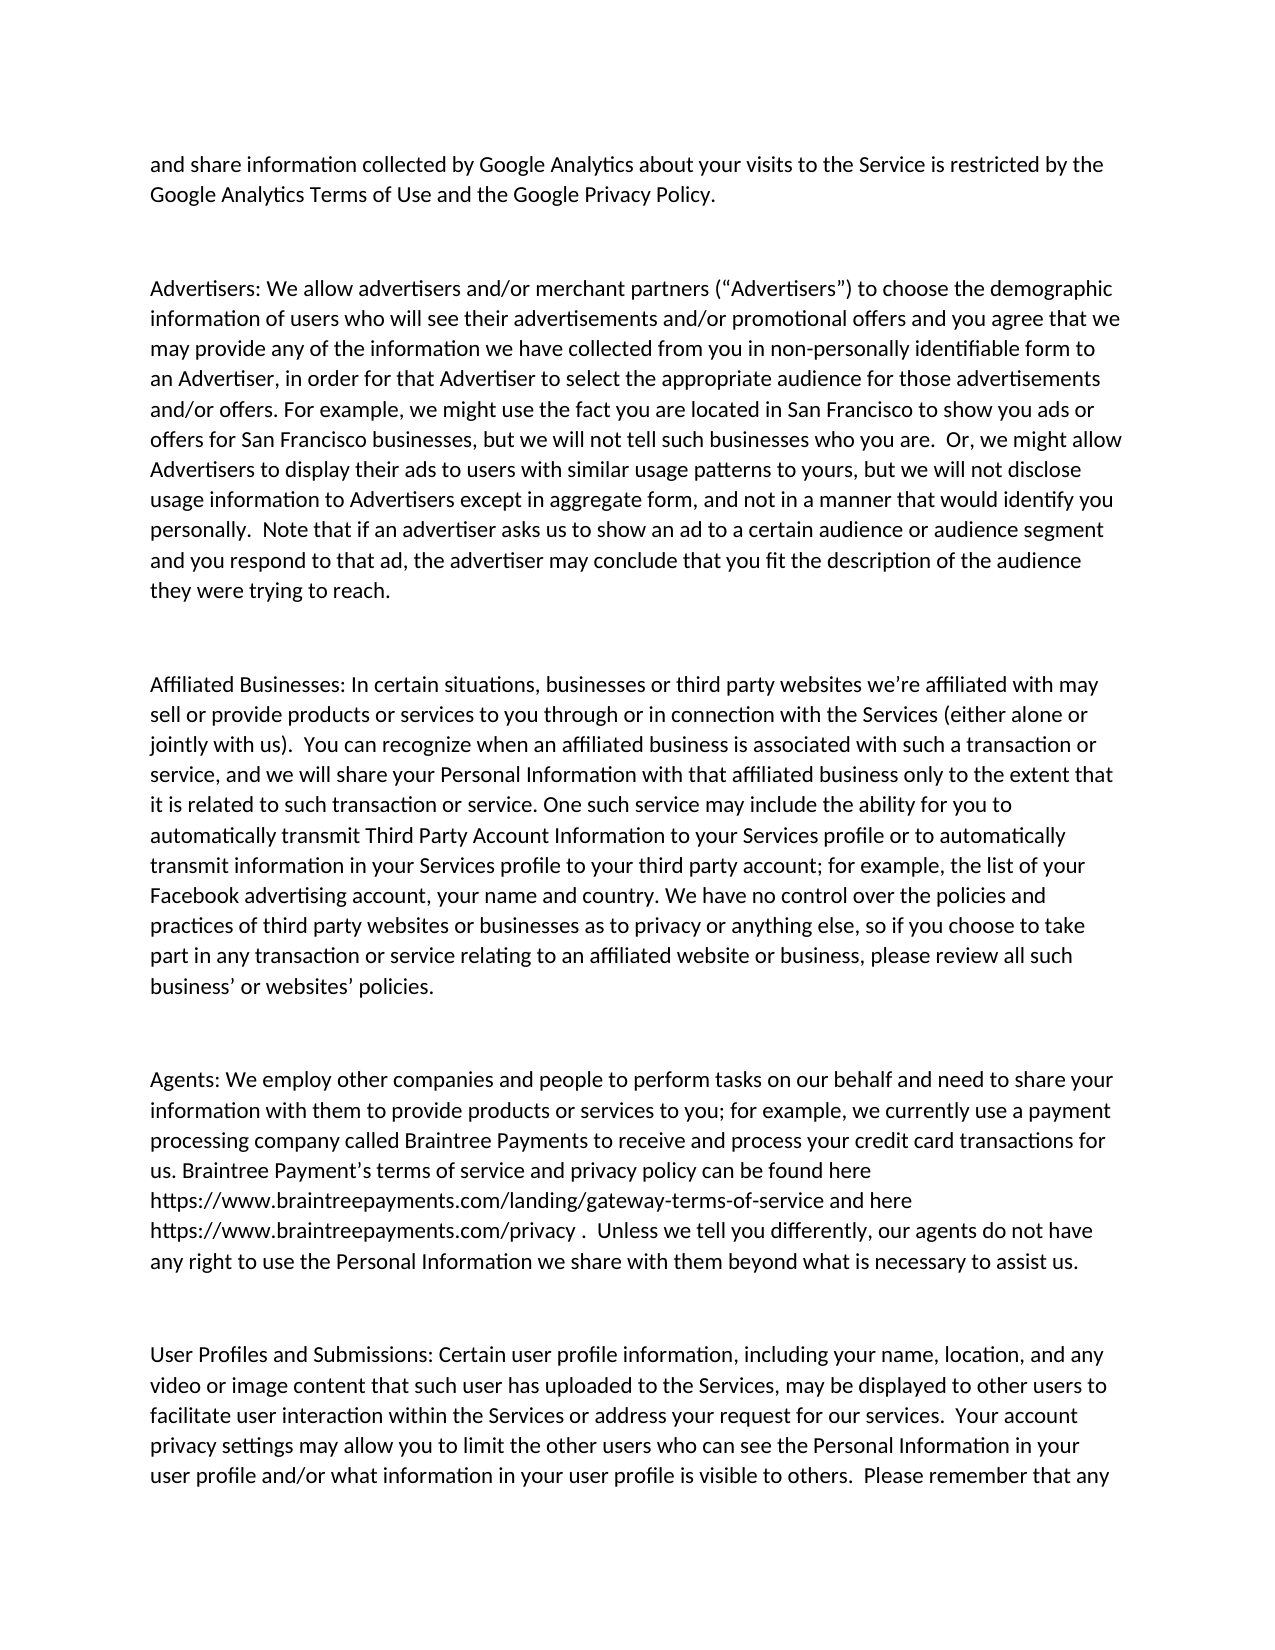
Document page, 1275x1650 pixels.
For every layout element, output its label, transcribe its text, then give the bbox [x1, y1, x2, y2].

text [150, 1341, 1125, 1489]
text Advertisers: We allow advertisers and/or merchant partners (“Advertisers”) to choose the demographic information of users who will see their advertisements and/or promotional offers and you agree that we may provide any of the information we have collected from you in non-personally identifiable form to an Advertiser, in order for that Advertiser to select the appropriate audience for those advertisements and/or offers. For example, we might use the fact you are located in San Francisco to show you ads or offers for San Francisco businesses, but we will not tell such businesses who you are. Or, we might allow Advertisers to display their ads to users with similar usage patterns to yours, but we will not disclose usage information to Advertisers except in aggregate form, and not in a manner that would identify you personally. Note that if an advertiser asks us to show an ad to a certain audience or audience segment and you respond to that ad, the advertiser may conclude that you fit the description of the audience they were trying to reach. [150, 274, 1125, 604]
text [150, 150, 1125, 208]
text Affiliated Businesses: In certain situations, businesses or third party websites we’re affiliated with may sell or provide products or services to you through or in connection with the Services (either alone or jointly with us). You can recognize when an affiliated business is associated with such a transaction or service, and we will share your Personal Information with that affiliated business only to the extent that it is related to such transaction or service. One such service may include the ability for you to automatically transmit Third Party Account Information to your Services profile or to automatically transmit information in your Services profile to your third party account; for example, the list of your Facebook advertising account, your name and country. We have no control over the policies and practices of third party websites or businesses as to privacy or anything else, so if you choose to take part in any transaction or service relating to an affiliated website or business, please review all such business’ or websites’ policies. [150, 670, 1125, 1000]
text Agents: We employ other companies and people to perform tasks on our behalf and need to share your information with them to provide products or services to you; for example, we currently use a payment processing company called Braintree Payments to receive and process your credit card transactions for us. Braintree Payment’s terms of service and privacy policy can be found here https://www.braintreepayments.com/landing/gateway-terms-of-service and here https://www.braintreepayments.com/privacy . Unless we tell you differently, our agents do not have any right to use the Personal Information we share with them beyond what is necessary to assist us. [150, 1066, 1125, 1275]
